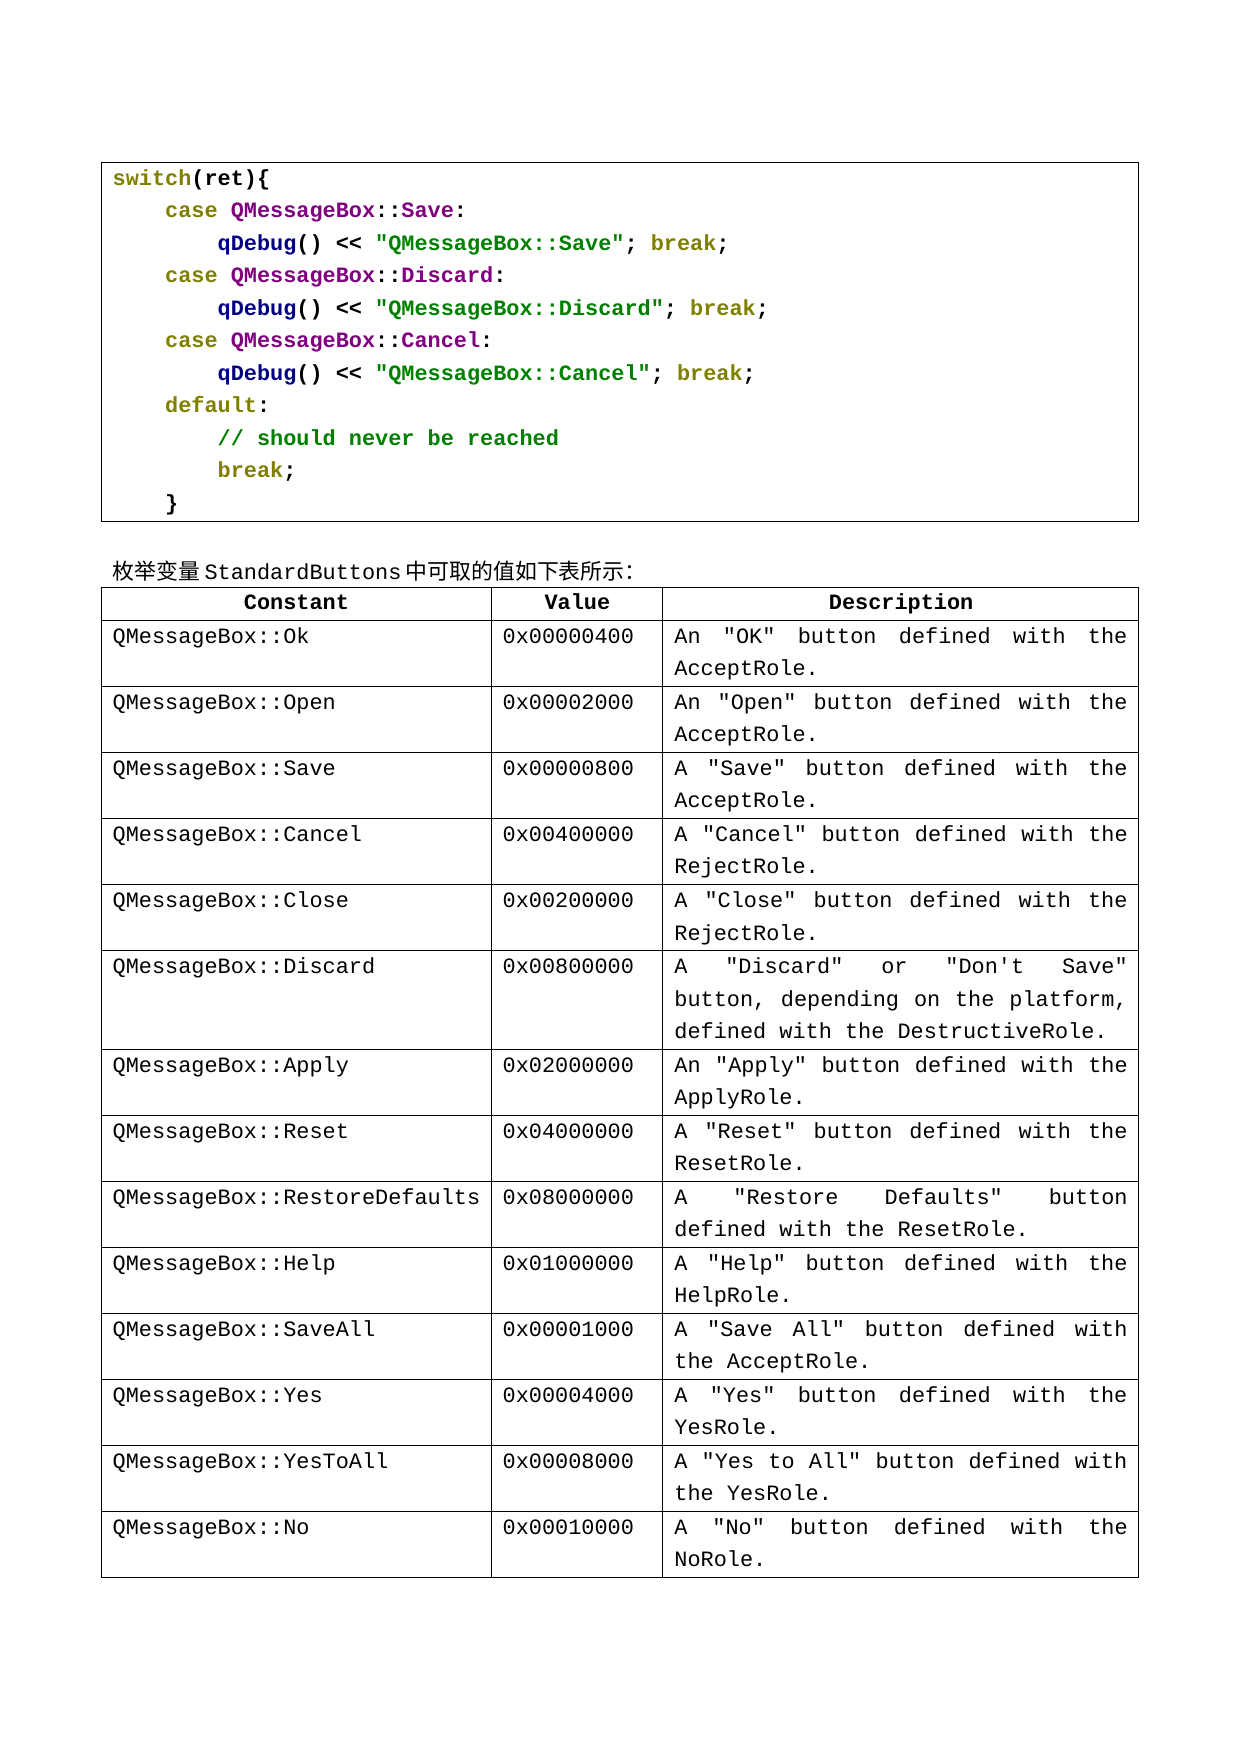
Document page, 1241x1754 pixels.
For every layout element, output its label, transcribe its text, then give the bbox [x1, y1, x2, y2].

table_cell A "Help" button defined with the HelpRole. [663, 1248, 1138, 1313]
table_cell 0x02000000 [492, 1050, 662, 1115]
table_cell A "Yes" button defined with the YesRole. [663, 1380, 1138, 1445]
table_cell QMessageBox::RestoreDefaults [102, 1182, 491, 1247]
table_cell 0x00010000 [492, 1512, 662, 1577]
table_cell QMessageBox::Apply [102, 1050, 491, 1115]
table_cell A "Restore Defaults" button defined with the ResetRole. [663, 1182, 1138, 1247]
table_cell 0x00000800 [492, 753, 662, 818]
table_cell QMessageBox::YesToAll [102, 1446, 491, 1511]
table_cell 0x00800000 [492, 951, 662, 1049]
table_cell A "Save All" button defined with the AcceptRole. [663, 1314, 1138, 1379]
table_cell QMessageBox::Reset [102, 1116, 491, 1181]
table_header switch(ret){ case QMessageBox::Save: qDebug() << "QMessageBox::Save"; break; case QMessageBox::Discard: qDebug() << "QMessageBox::Discard"; break; case QMessageBox::Cancel: qDebug() << "QMessageBox::Cancel"; break; default: // should never be reached break; } [102, 163, 1138, 521]
table_cell A "Close" button defined with the RejectRole. [663, 885, 1138, 950]
table_cell An "OK" button defined with the AcceptRole. [663, 621, 1138, 686]
table_cell QMessageBox::Cancel [102, 819, 491, 884]
text 枚举变量StandardButtons中可取的值如下表所示： [112, 554, 1128, 587]
table_header Value [492, 588, 662, 620]
table_cell QMessageBox::No [102, 1512, 491, 1577]
table_cell 0x08000000 [492, 1182, 662, 1247]
table_header Constant [102, 588, 491, 620]
table_cell 0x00200000 [492, 885, 662, 950]
table_cell 0x00008000 [492, 1446, 662, 1511]
table_cell 0x00001000 [492, 1314, 662, 1379]
table_cell A "Yes to All" button defined with the YesRole. [663, 1446, 1138, 1511]
table_cell An "Open" button defined with the AcceptRole. [663, 687, 1138, 752]
table_cell QMessageBox::SaveAll [102, 1314, 491, 1379]
table_cell QMessageBox::Open [102, 687, 491, 752]
table_cell A "No" button defined with the NoRole. [663, 1512, 1138, 1577]
table_cell A "Discard" or "Don't Save" button, depending on the platform, defined with the DestructiveRole. [663, 951, 1138, 1049]
table_header Description [663, 588, 1138, 620]
table_cell A "Save" button defined with the AcceptRole. [663, 753, 1138, 818]
table_cell 0x00004000 [492, 1380, 662, 1445]
table_cell A "Reset" button defined with the ResetRole. [663, 1116, 1138, 1181]
table_cell 0x00000400 [492, 621, 662, 686]
table_cell QMessageBox::Discard [102, 951, 491, 1049]
table_cell QMessageBox::Help [102, 1248, 491, 1313]
table_cell QMessageBox::Save [102, 753, 491, 818]
table_cell 0x01000000 [492, 1248, 662, 1313]
table_cell 0x00400000 [492, 819, 662, 884]
table_cell QMessageBox::Yes [102, 1380, 491, 1445]
table_cell 0x00002000 [492, 687, 662, 752]
table_cell A "Cancel" button defined with the RejectRole. [663, 819, 1138, 884]
table_cell 0x04000000 [492, 1116, 662, 1181]
table_cell QMessageBox::Ok [102, 621, 491, 686]
table_cell An "Apply" button defined with the ApplyRole. [663, 1050, 1138, 1115]
table_cell QMessageBox::Close [102, 885, 491, 950]
